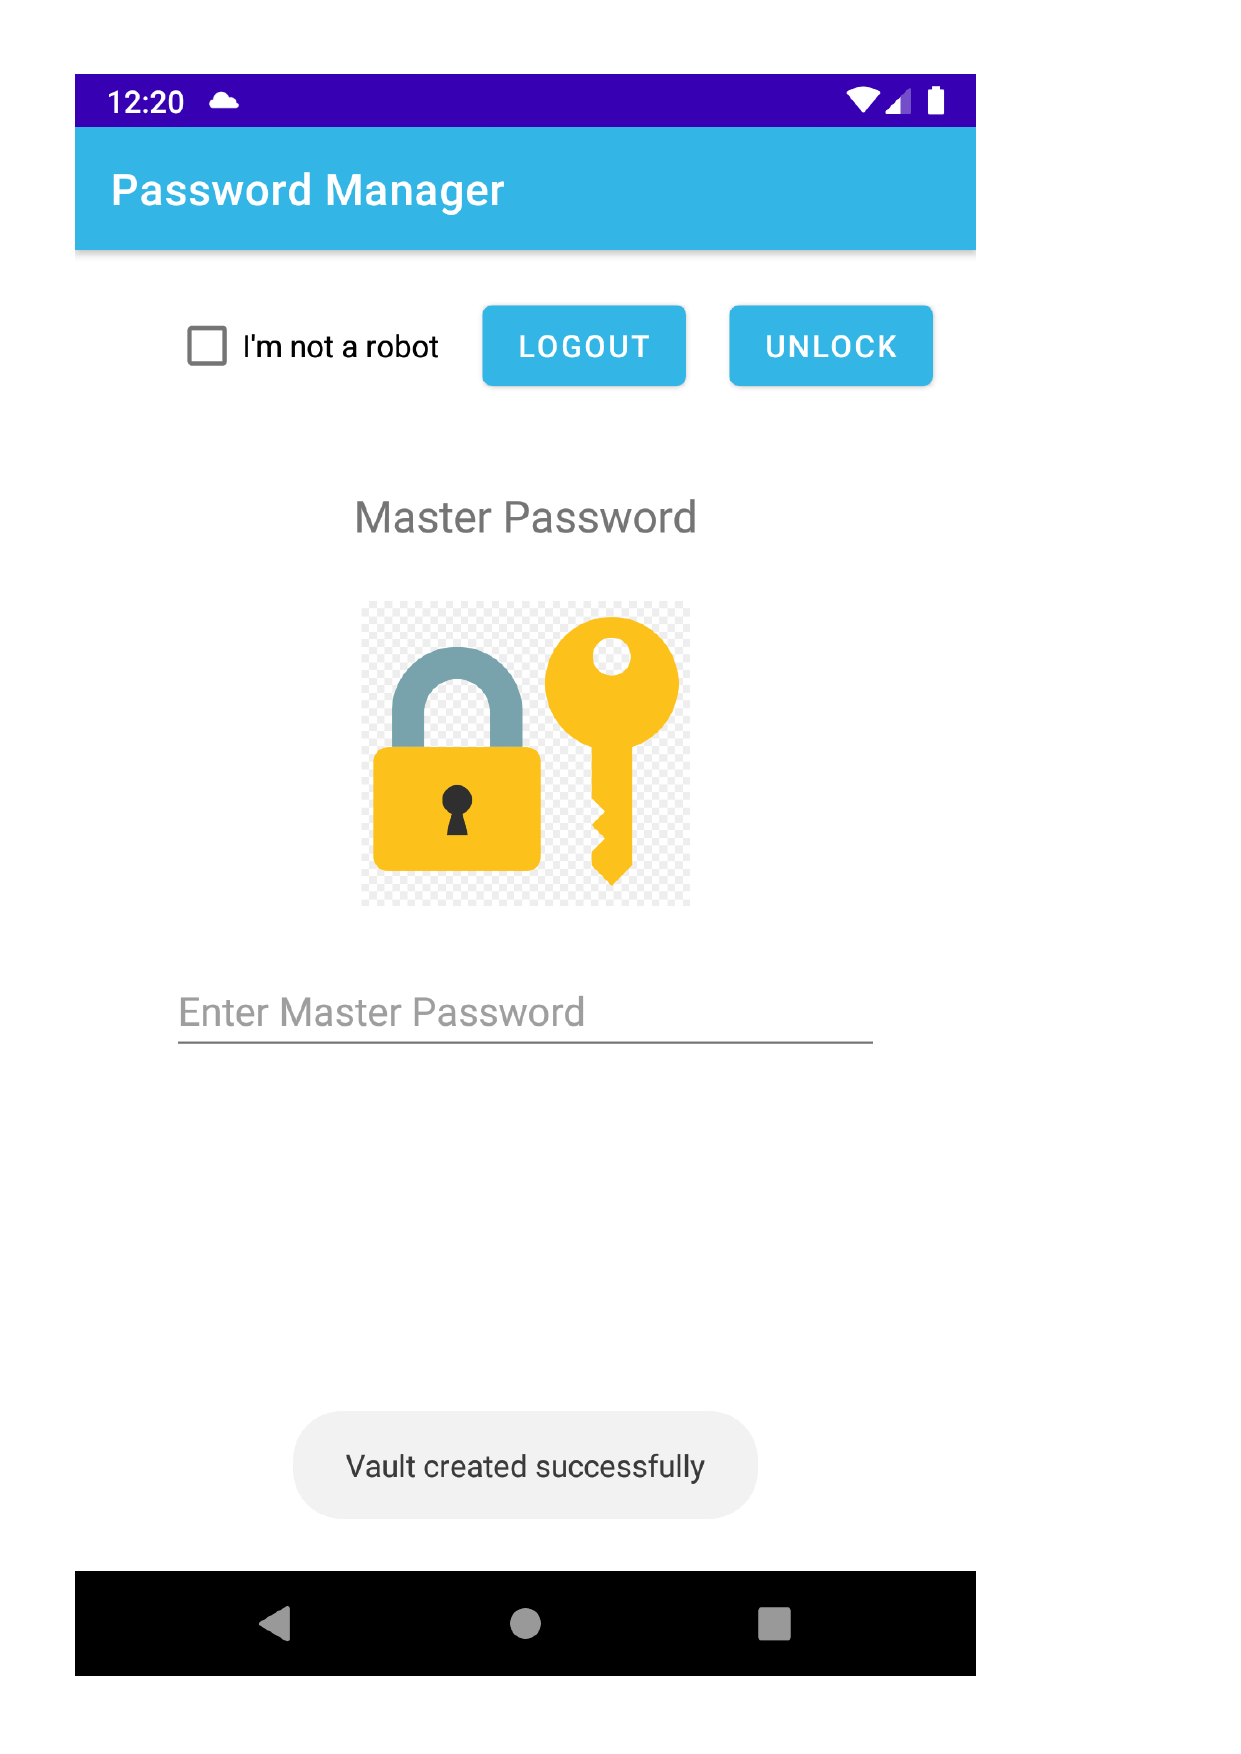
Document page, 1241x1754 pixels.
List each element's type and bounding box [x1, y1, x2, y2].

picture [75, 74, 976, 1676]
